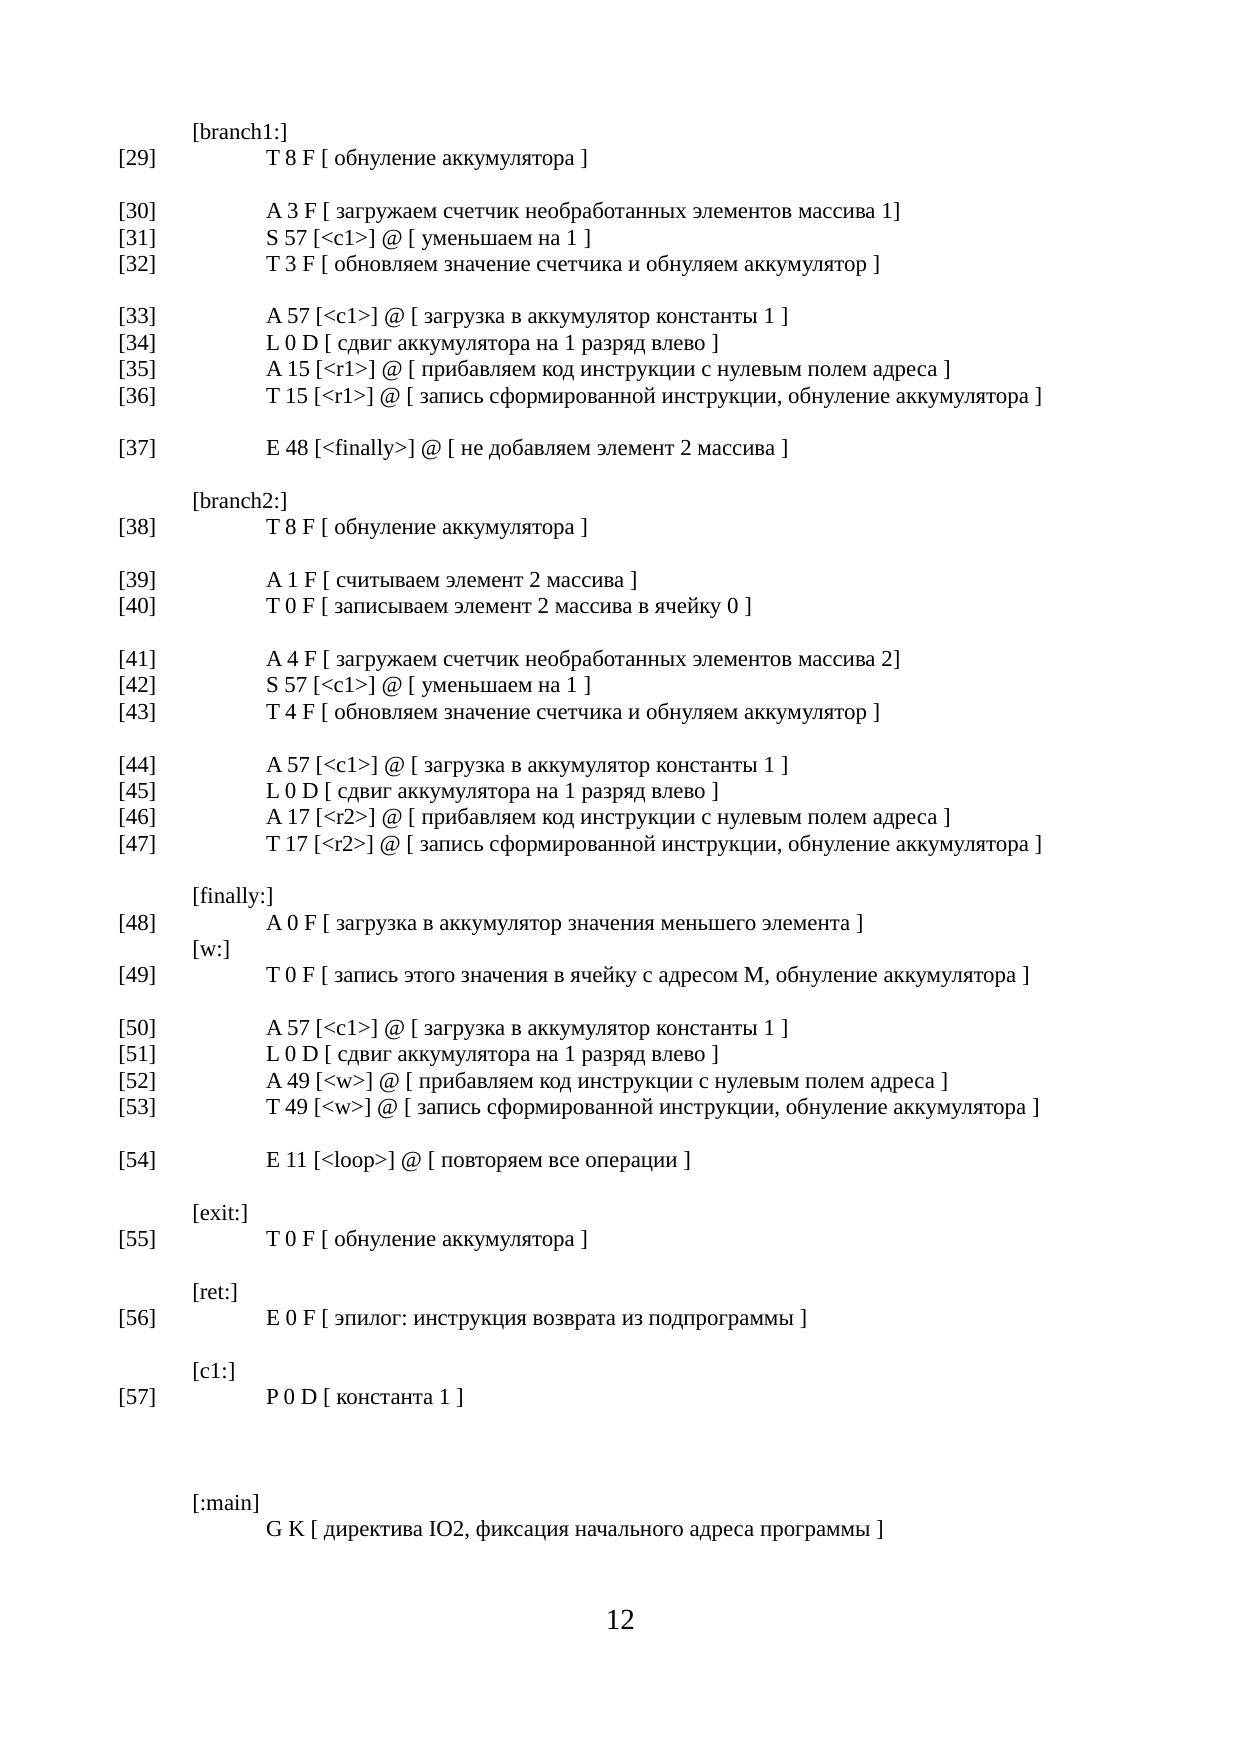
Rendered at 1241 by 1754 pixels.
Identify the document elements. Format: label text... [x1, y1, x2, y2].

text [w:] [118, 935, 1122, 961]
text [41] A 4 F [ загружаем счетчик необработанных элементов массива 2] [118, 645, 1122, 672]
text [branch1:] [118, 118, 1122, 144]
text [:main] [118, 1488, 1122, 1515]
text [42] S 57 [<c1>] @ [ уменьшаем на 1 ] [118, 672, 1122, 698]
text [46] A 17 [<r2>] @ [ прибавляем код инструкции с нулевым полем адреса ] [118, 803, 1122, 830]
text [33] A 57 [<c1>] @ [ загрузка в аккумулятор константы 1 ] [118, 303, 1122, 329]
text [36] T 15 [<r1>] @ [ запись сформированной инструкции, обнуление аккумулятора ] [118, 382, 1122, 408]
text [53] T 49 [<w>] @ [ запись сформированной инструкции, обнуление аккумулятора ] [118, 1093, 1122, 1119]
text [51] L 0 D [ сдвиг аккумулятора на 1 разряд влево ] [118, 1041, 1122, 1067]
text [ret:] [118, 1278, 1122, 1304]
text [29] T 8 F [ обнуление аккумулятора ] [118, 144, 1122, 171]
text [54] E 11 [<loop>] @ [ повторяем все операции ] [118, 1146, 1122, 1172]
text [43] T 4 F [ обновляем значение счетчика и обнуляем аккумулятор ] [118, 698, 1122, 724]
text [55] T 0 F [ обнуление аккумулятора ] [118, 1225, 1122, 1251]
text [34] L 0 D [ сдвиг аккумулятора на 1 разряд влево ] [118, 329, 1122, 355]
text [31] S 57 [<c1>] @ [ уменьшаем на 1 ] [118, 223, 1122, 250]
text [56] E 0 F [ эпилог: инструкция возврата из подпрограммы ] [118, 1304, 1122, 1330]
text [finally:] [118, 882, 1122, 909]
text [45] L 0 D [ сдвиг аккумулятора на 1 разряд влево ] [118, 777, 1122, 803]
text [38] T 8 F [ обнуление аккумулятора ] [118, 513, 1122, 540]
text [49] T 0 F [ запись этого значения в ячейку с адресом M, обнуление аккумулятора ] [118, 961, 1122, 988]
text [37] E 48 [<finally>] @ [ не добавляем элемент 2 массива ] [118, 434, 1122, 461]
text [32] T 3 F [ обновляем значение счетчика и обнуляем аккумулятор ] [118, 250, 1122, 276]
text [35] A 15 [<r1>] @ [ прибавляем код инструкции с нулевым полем адреса ] [118, 355, 1122, 382]
text [39] A 1 F [ считываем элемент 2 массива ] [118, 566, 1122, 592]
text [57] P 0 D [ константа 1 ] [118, 1383, 1122, 1409]
text [c1:] [118, 1357, 1122, 1383]
text [30] A 3 F [ загружаем счетчик необработанных элементов массива 1] [118, 197, 1122, 223]
text [48] A 0 F [ загрузка в аккумулятор значения меньшего элемента ] [118, 909, 1122, 935]
text G K [ директива IO2, фиксация начального адреса программы ] [118, 1515, 1122, 1541]
text [branch2:] [118, 487, 1122, 513]
text [52] A 49 [<w>] @ [ прибавляем код инструкции с нулевым полем адреса ] [118, 1067, 1122, 1093]
text [47] T 17 [<r2>] @ [ запись сформированной инструкции, обнуление аккумулятора ] [118, 830, 1122, 856]
text [40] T 0 F [ записываем элемент 2 массива в ячейку 0 ] [118, 592, 1122, 619]
text [exit:] [118, 1199, 1122, 1225]
text [44] A 57 [<c1>] @ [ загрузка в аккумулятор константы 1 ] [118, 751, 1122, 777]
text [50] A 57 [<c1>] @ [ загрузка в аккумулятор константы 1 ] [118, 1014, 1122, 1041]
